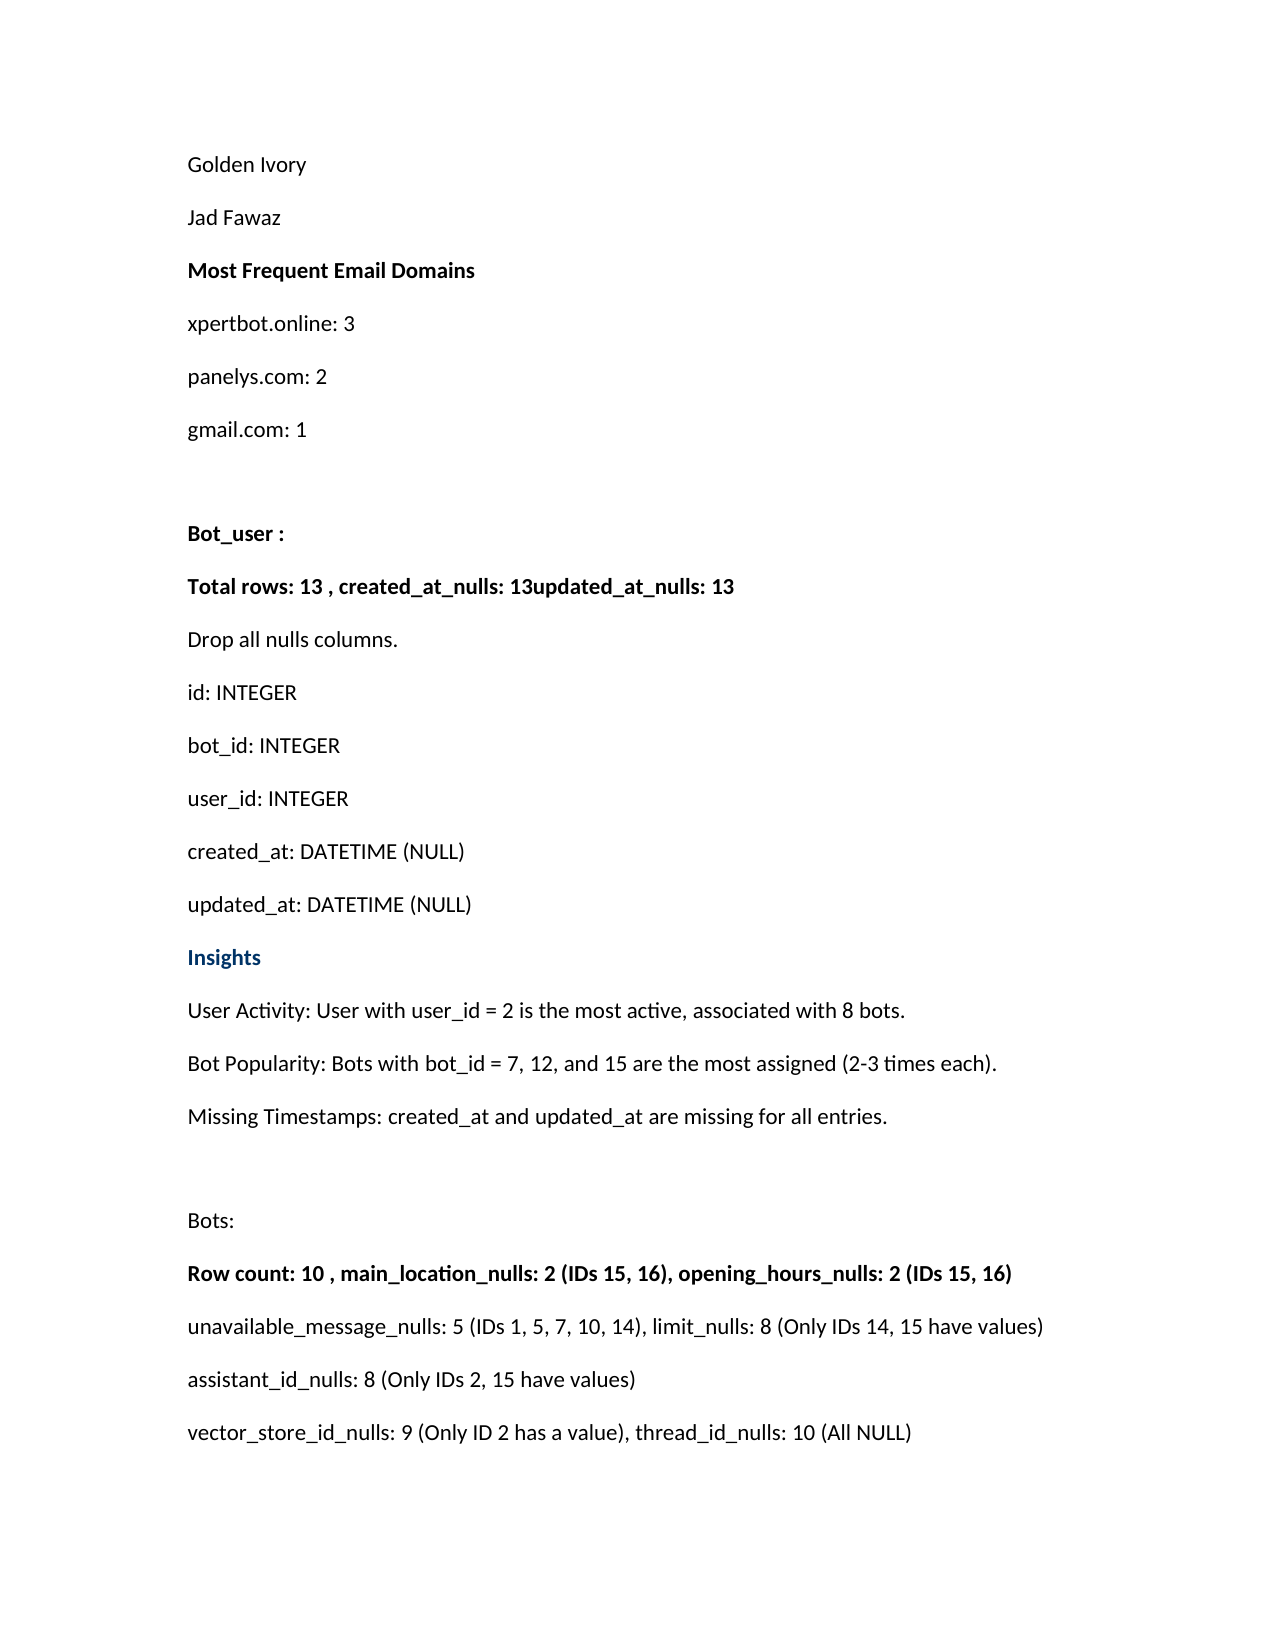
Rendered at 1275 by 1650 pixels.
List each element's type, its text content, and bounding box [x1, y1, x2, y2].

text Missing Timestamps: created_at and updated_at are missing for all entries. [187, 1102, 1087, 1130]
text Drop all nulls columns. [187, 625, 1087, 653]
text Bot_user : [187, 519, 1087, 547]
title Most Frequent Email Domains [187, 256, 1087, 284]
text gmail.com: 1 [187, 415, 1087, 443]
text Bot Popularity: Bots with bot_id = 7, 12, and 15 are the most assigned (2-3 times each). [187, 1049, 1087, 1077]
text Total rows: 13 , created_at_nulls: 13updated_at_nulls: 13 [187, 572, 1087, 600]
text vector_store_id_nulls: 9 (Only ID 2 has a value), thread_id_nulls: 10 (All NULL) [187, 1418, 1087, 1447]
text updated_at: DATETIME (NULL) [187, 890, 1087, 918]
text xpertbot.online: 3 [187, 309, 1087, 337]
text Jad Fawaz [187, 203, 1087, 231]
text assistant_id_nulls: 8 (Only IDs 2, 15 have values) [187, 1366, 1087, 1393]
text bot_id: INTEGER [187, 731, 1087, 759]
text panelys.com: 2 [187, 362, 1087, 390]
text Bots: [187, 1206, 1087, 1234]
text user_id: INTEGER [187, 784, 1087, 812]
text User Activity: User with user_id = 2 is the most active, associated with 8 bots. [187, 996, 1087, 1024]
text id: INTEGER [187, 678, 1087, 706]
title Insights [187, 943, 1087, 971]
text unavailable_message_nulls: 5 (IDs 1, 5, 7, 10, 14), limit_nulls: 8 (Only IDs 14, 15 have values) [187, 1312, 1087, 1341]
text Golden Ivory [187, 150, 1087, 178]
text created_at: DATETIME (NULL) [187, 837, 1087, 865]
text Row count: 10 , main_location_nulls: 2 (IDs 15, 16), opening_hours_nulls: 2 (IDs 15, 16) [187, 1259, 1087, 1287]
